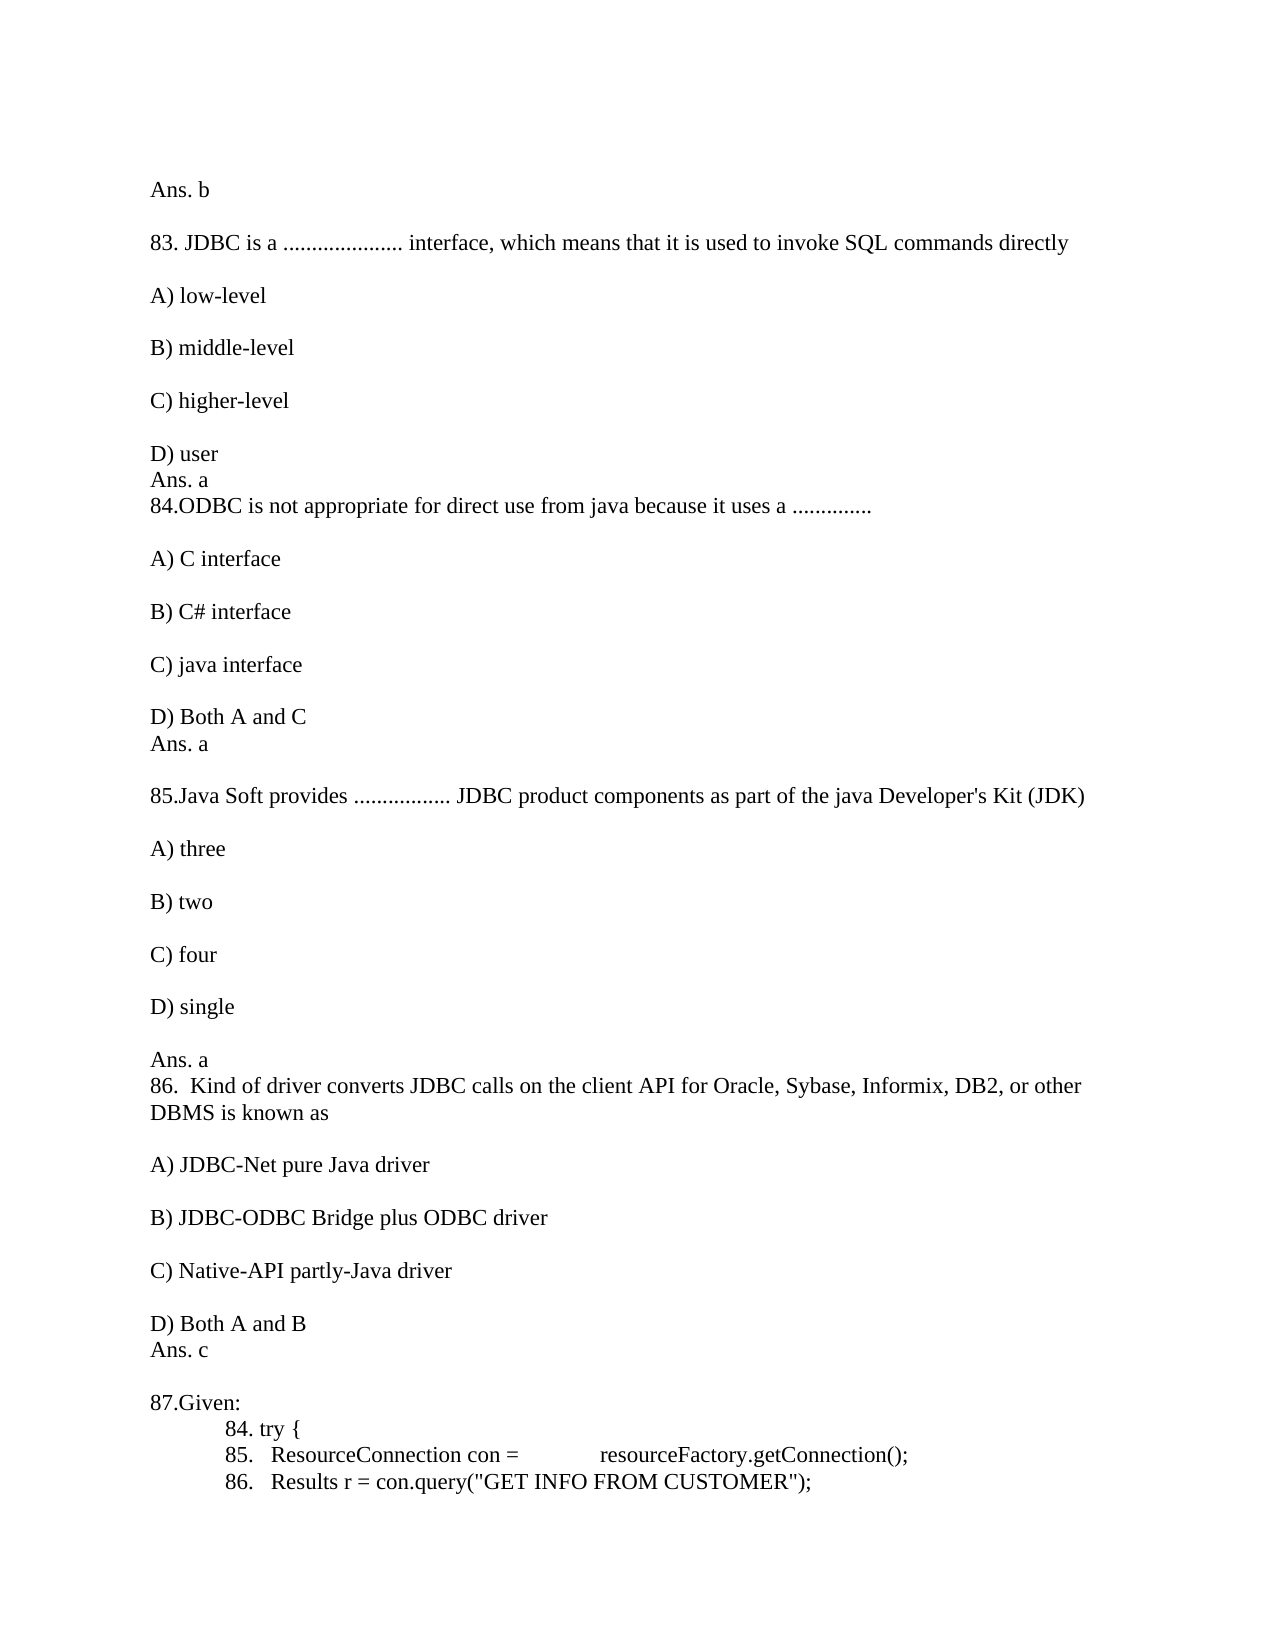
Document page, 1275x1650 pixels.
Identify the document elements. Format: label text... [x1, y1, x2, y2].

text A) C interface [150, 545, 1125, 572]
text B) middle-level [150, 334, 1125, 361]
text C) java interface [150, 651, 1125, 677]
text 85.Java Soft provides ................. JDBC product components as part of the java Developer's Kit (JDK) [150, 782, 1125, 809]
text 86. Kind of driver converts JDBC calls on the client API for Oracle, Sybase, Informix, DB2, or other DBMS is known as [150, 1072, 1125, 1125]
text D) Both A and B [150, 1309, 1125, 1336]
text 85. ResourceConnection con = resourceFactory.getConnection(); [150, 1441, 1125, 1468]
text A) JDBC-Net pure Java driver [150, 1151, 1125, 1178]
text 83. JDBC is a ..................... interface, which means that it is used to invoke SQL commands directly [150, 229, 1125, 255]
text 86. Results r = con.query("GET INFO FROM CUSTOMER"); [150, 1468, 1125, 1494]
text C) Native-API partly-Java driver [150, 1257, 1125, 1283]
text 87.Given: [150, 1389, 1125, 1415]
text Ans. a [150, 1046, 1125, 1072]
text B) two [150, 888, 1125, 914]
text D) Both A and C [150, 703, 1125, 730]
text C) higher-level [150, 387, 1125, 413]
text D) single [150, 993, 1125, 1020]
text B) JDBC-ODBC Bridge plus ODBC driver [150, 1204, 1125, 1231]
text Ans. b [150, 176, 1125, 203]
text Ans. a [150, 466, 1125, 493]
text C) four [150, 941, 1125, 967]
text 84. try { [150, 1415, 1125, 1441]
text Ans. a [150, 730, 1125, 756]
text Ans. c [150, 1336, 1125, 1362]
text B) C# interface [150, 598, 1125, 624]
text A) three [150, 835, 1125, 862]
text 84.ODBC is not appropriate for direct use from java because it uses a .............. [150, 493, 1125, 519]
text A) low-level [150, 282, 1125, 308]
text D) user [150, 440, 1125, 466]
